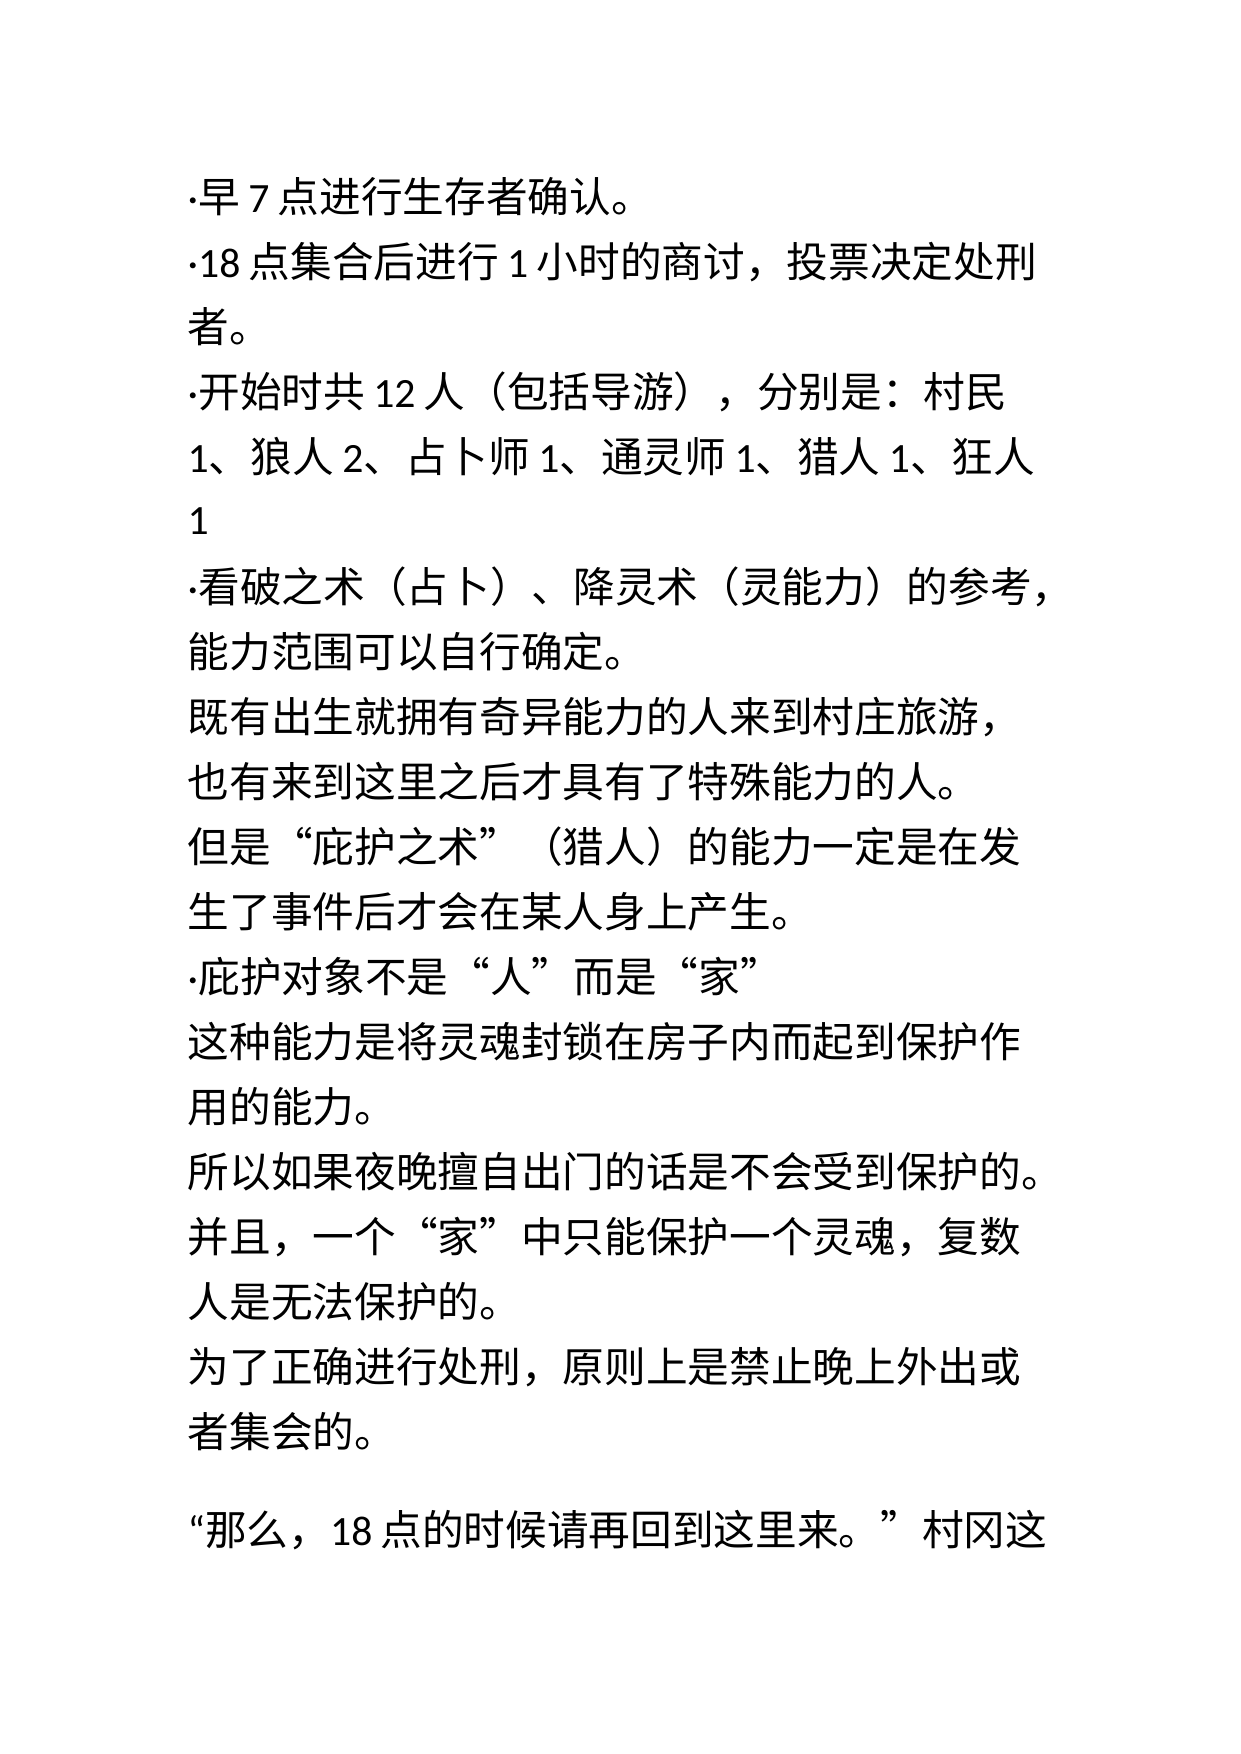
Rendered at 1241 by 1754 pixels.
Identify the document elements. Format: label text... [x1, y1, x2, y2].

text 既有出生就拥有奇异能力的人来到村庄旅游，也有来到这里之后才具有了特殊能力的人。 [187, 682, 1053, 812]
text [187, 1494, 1053, 1559]
text 并且，一个“家”中只能保护一个灵魂，复数人是无法保护的。 [187, 1202, 1053, 1332]
text 这种能力是将灵魂封锁在房子内而起到保护作用的能力。 [187, 1007, 1053, 1137]
text ·庇护对象不是“人”而是“家” [187, 942, 1053, 1007]
text 但是“庇护之术”（猎人）的能力一定是在发生了事件后才会在某人身上产生。 [187, 812, 1053, 942]
text 为了正确进行处刑，原则上是禁止晚上外出或者集会的。 [187, 1332, 1053, 1462]
text 所以如果夜晚擅自出门的话是不会受到保护的。 [187, 1137, 1053, 1202]
text ·看破之术（占卜）、降灵术（灵能力）的参考，能力范围可以自行确定。 [187, 552, 1053, 682]
text ·早7点进行生存者确认。 [187, 162, 1053, 227]
text ·开始时共12人（包括导游），分别是：村民1、狼人2、占卜师1、通灵师1、猎人1、狂人1 [187, 357, 1053, 552]
text ·18点集合后进行1小时的商讨，投票决定处刑者。 [187, 227, 1053, 357]
